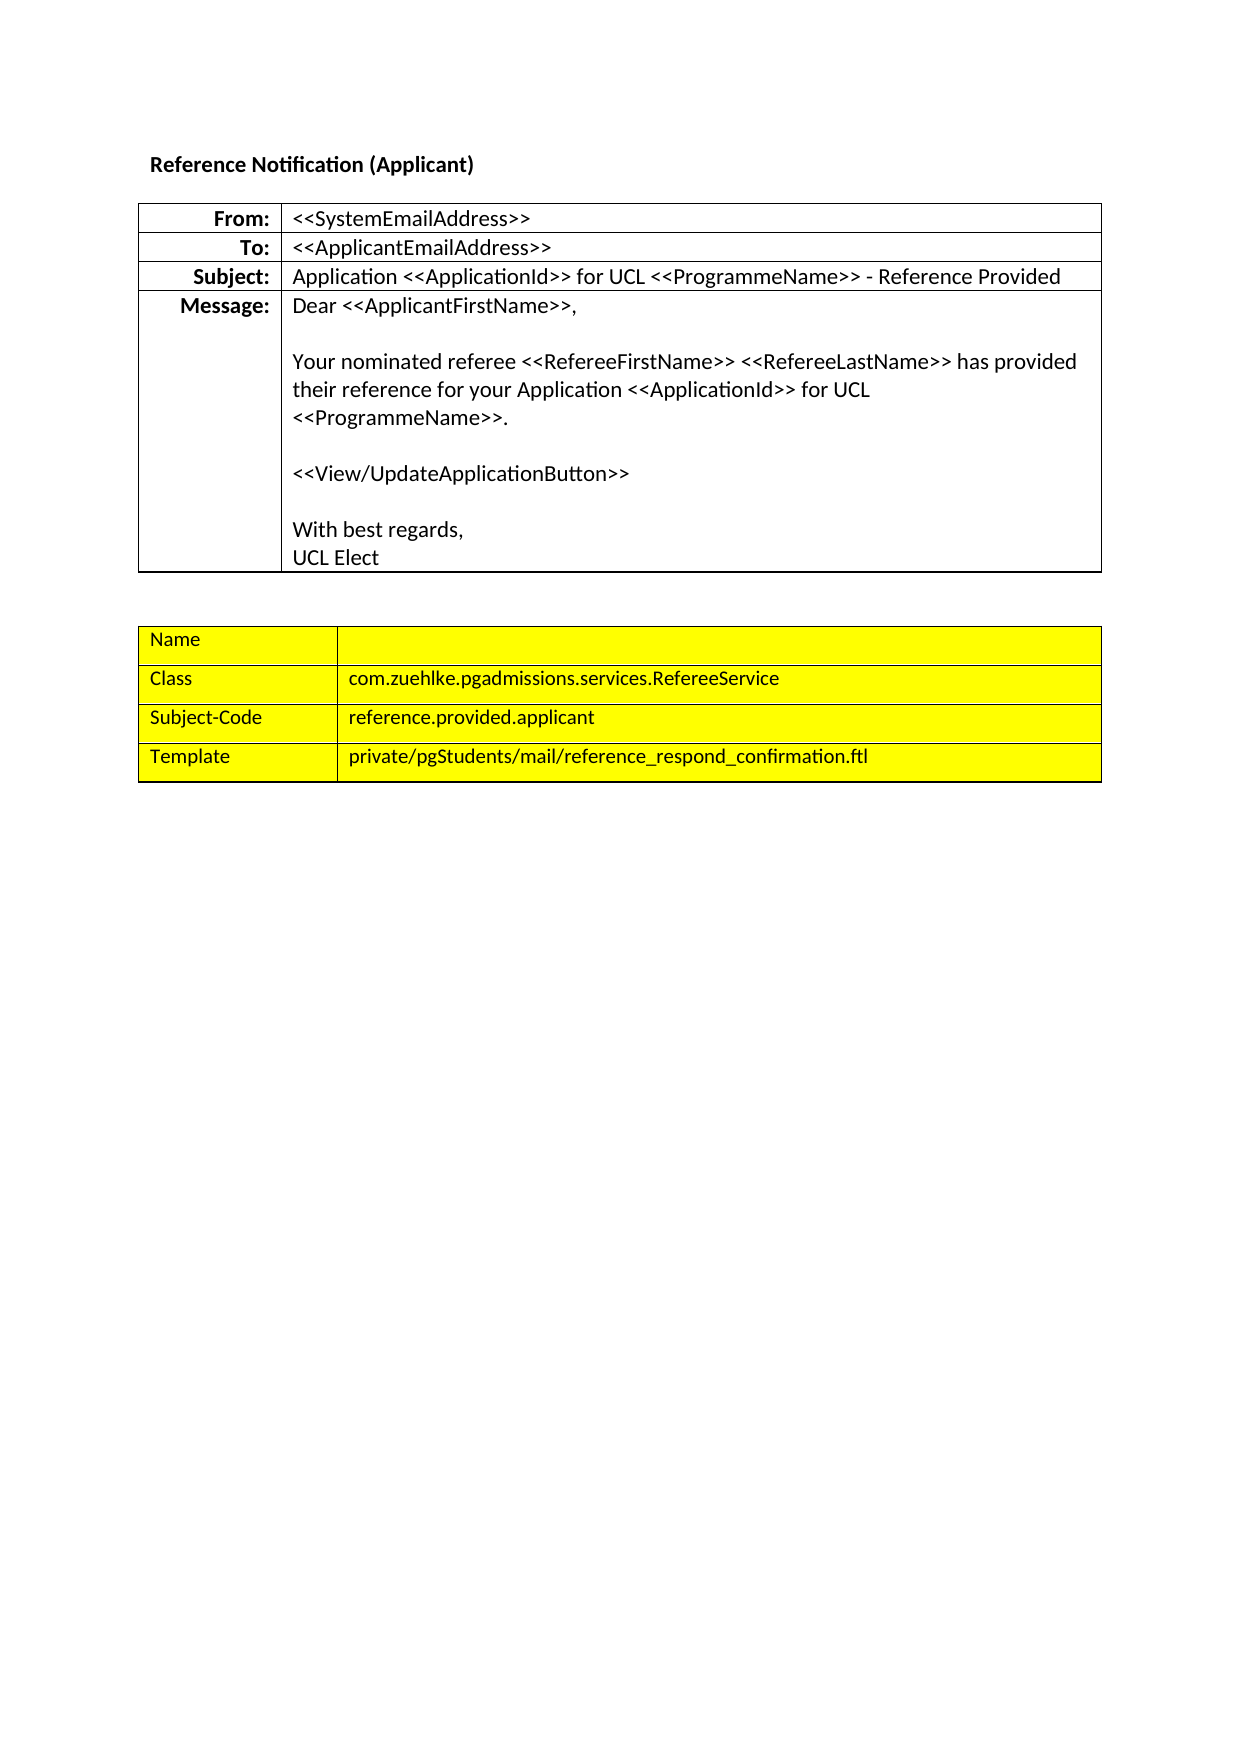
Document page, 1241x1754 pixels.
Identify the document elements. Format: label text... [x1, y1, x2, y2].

table_cell Application <<ApplicationId>> for UCL <<ProgrammeName>> - Reference Provided [282, 262, 1101, 290]
table_cell com.zuehlke.pgadmissions.services.RefereeService [338, 666, 1101, 703]
table_cell <<ApplicantEmailAddress>> [282, 233, 1101, 261]
table_cell reference.provided.applicant [338, 705, 1101, 742]
table_header Name [139, 627, 337, 664]
table_cell Template [139, 744, 337, 781]
table_cell Dear <<ApplicantFirstName>>, Your nominated referee <<RefereeFirstName>> <<RefereeLastName>> has provided their reference for your Application <<ApplicationId>> for UCL <<ProgrammeName>>. <<View/UpdateApplicationButton>> With best regards, UCL Elect [282, 291, 1101, 571]
text Reference Notification (Applicant) [150, 150, 1090, 178]
table_cell Subject-Code [139, 705, 337, 742]
table_header [338, 627, 1101, 664]
table_header <<SystemEmailAddress>> [282, 204, 1101, 232]
table_cell private/pgStudents/mail/reference_respond_confirmation.ftl [338, 744, 1101, 781]
table_cell Message: [139, 291, 281, 571]
table_header From: [139, 204, 281, 232]
table_cell To: [139, 233, 281, 261]
table_cell Class [139, 666, 337, 703]
table_cell Subject: [139, 262, 281, 290]
